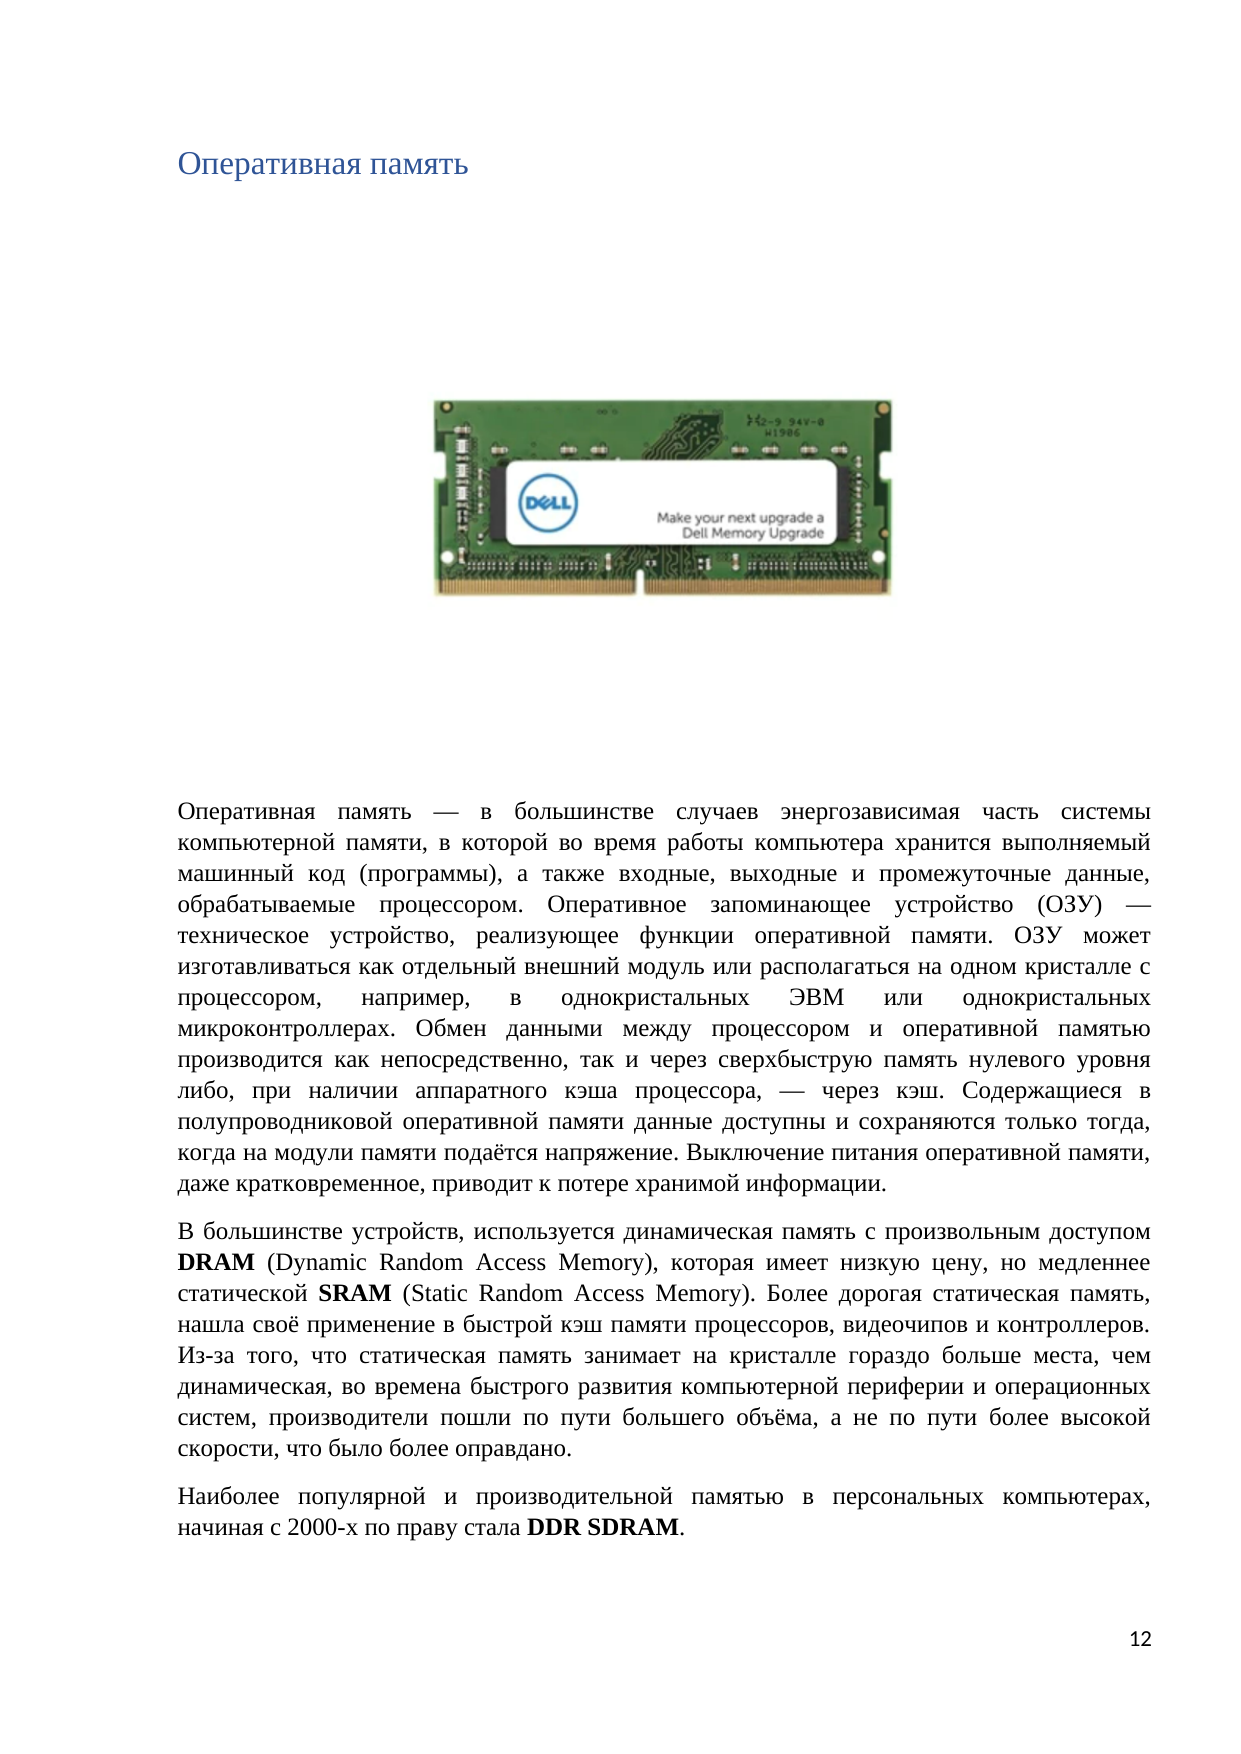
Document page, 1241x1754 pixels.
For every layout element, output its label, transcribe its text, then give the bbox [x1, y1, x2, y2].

text Наиболее популярной и производительной памятью в персональных компьютерах, начиная с 2000-х по праву стала DDR SDRAM. [177, 1481, 1152, 1541]
text Оперативная память — в большинстве случаев энергозависимая часть системы компьютерной памяти, в которой во время работы компьютера хранится выполняемый машинный код (программы), а также входные, выходные и промежуточные данные, обрабатываемые процессором. Оперативное запоминающее устройство (ОЗУ) — техническое устройство, реализующее функции оперативной памяти. ОЗУ может изготавливаться как отдельный внешний модуль или располагаться на одном кристалле с процессором, например, в однокристальных ЭВМ или однокристальных микроконтроллерах. Обмен данными между процессором и оперативной памятью производится как непосредственно, так и через сверхбыструю память нулевого уровня либо, при наличии аппаратного кэша процессора, — через кэш. Содержащиеся в полупроводниковой оперативной памяти данные доступны и сохраняются только тогда, когда на модули памяти подаётся напряжение. Выключение питания оперативной памяти, даже кратковременное, приводит к потере хранимой информации. [177, 796, 1152, 1197]
picture [248, 184, 1080, 778]
text В большинстве устройств, используется динамическая память с произвольным доступом DRAM (Dynamic Random Access Memory), которая имеет низкую цену, но медленнее статической SRAM (Static Random Access Memory). Более дорогая статическая память, нашла своё применение в быстрой кэш памяти процессоров, видеочипов и контроллеров. Из-за того, что статическая память занимает на кристалле гораздо больше места, чем динамическая, во времена быстрого развития компьютерной периферии и операционных систем, производители пошли по пути большего объёма, а не по пути более высокой скорости, что было более оправдано. [177, 1216, 1152, 1462]
subtitle Оперативная память [177, 143, 1152, 181]
